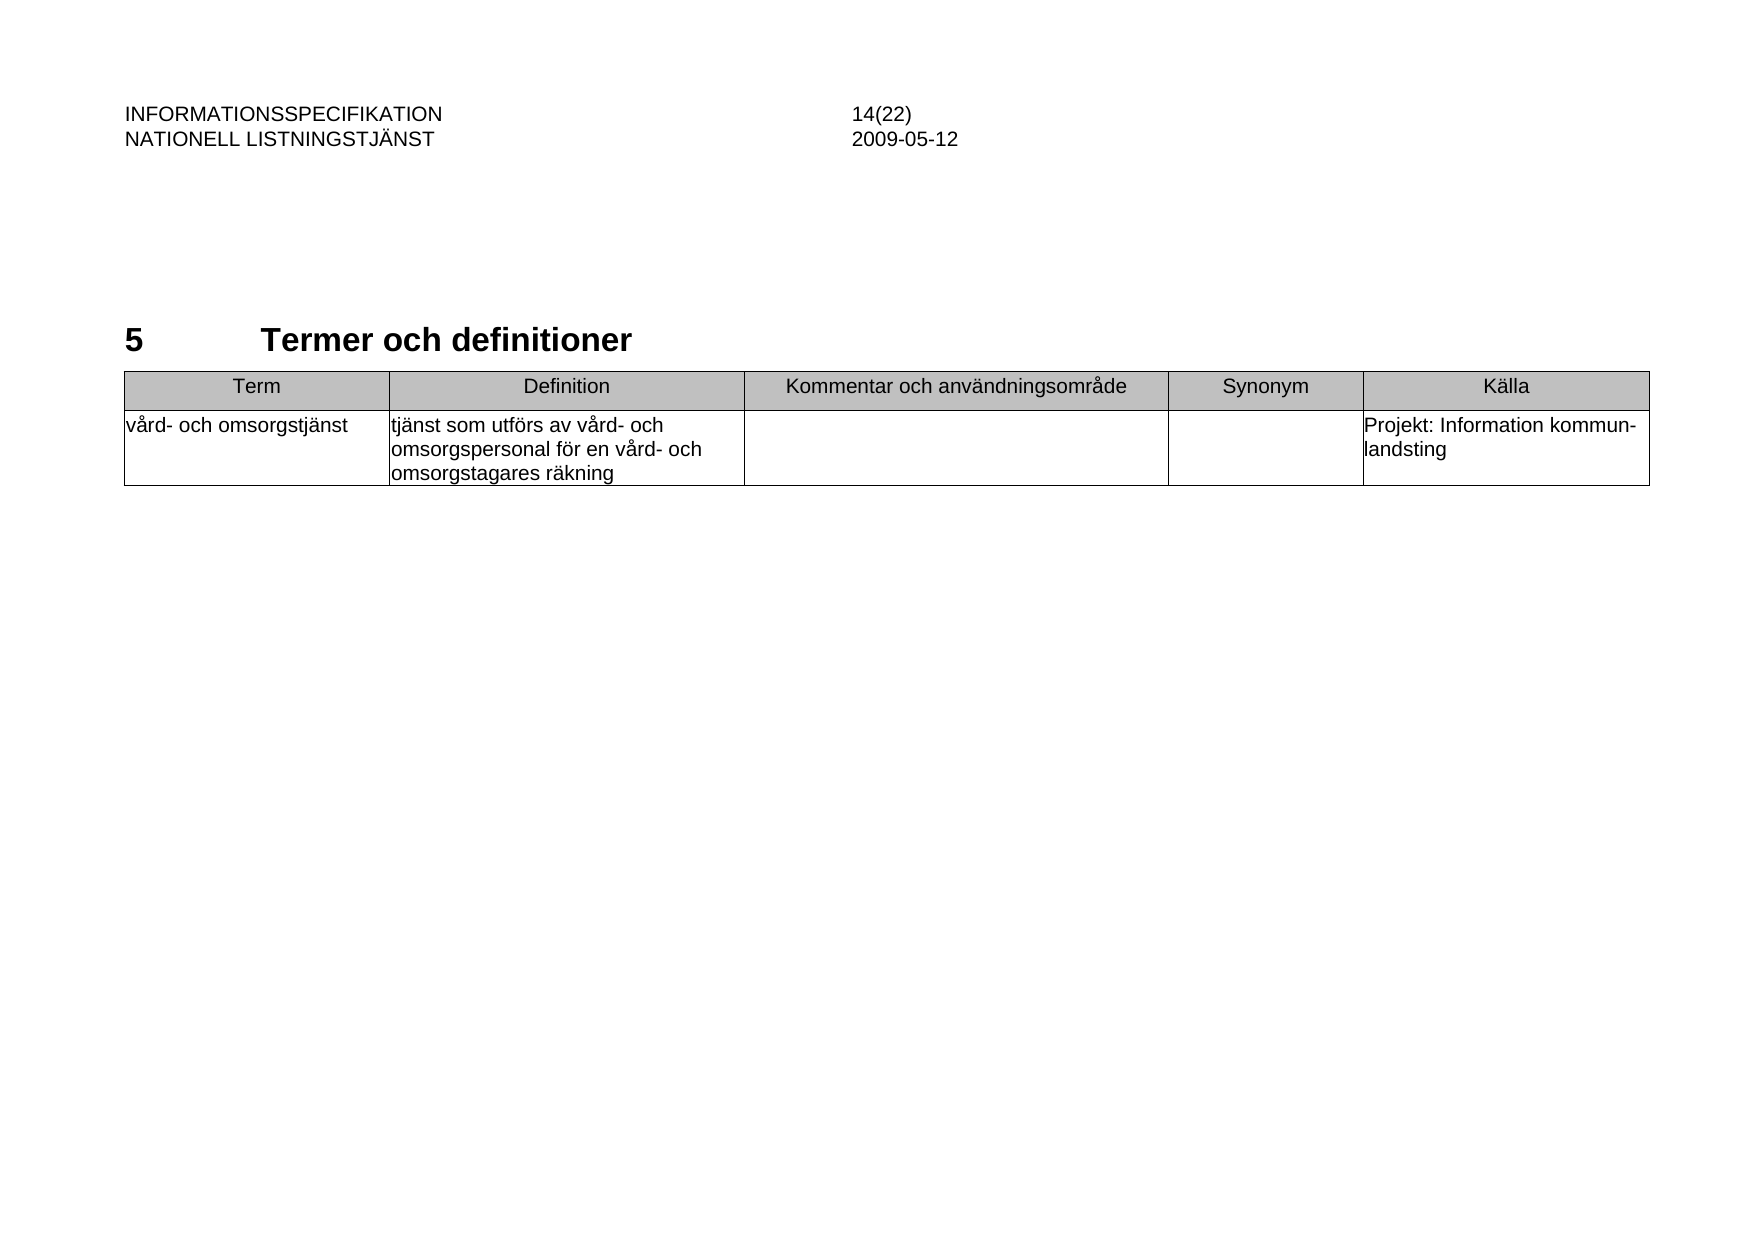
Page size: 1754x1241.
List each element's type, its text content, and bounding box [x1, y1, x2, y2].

table_header Kommentar och användningsområde [745, 372, 1168, 410]
table_header Definition [390, 372, 744, 410]
table_cell [745, 411, 1168, 485]
table_header Synonym [1169, 372, 1363, 410]
table_cell tjänst som utförs av vård- och omsorgspersonal för en vård- och omsorgstagares räkning [390, 411, 744, 485]
subtitle Termer och definitioner [124, 320, 1599, 359]
table_cell [1169, 411, 1363, 485]
table_header Term [125, 372, 389, 410]
table_header Källa [1364, 372, 1649, 410]
table_cell vård- och omsorgstjänst [125, 411, 389, 485]
table_cell Projekt: Information kommun-landsting [1364, 411, 1649, 485]
